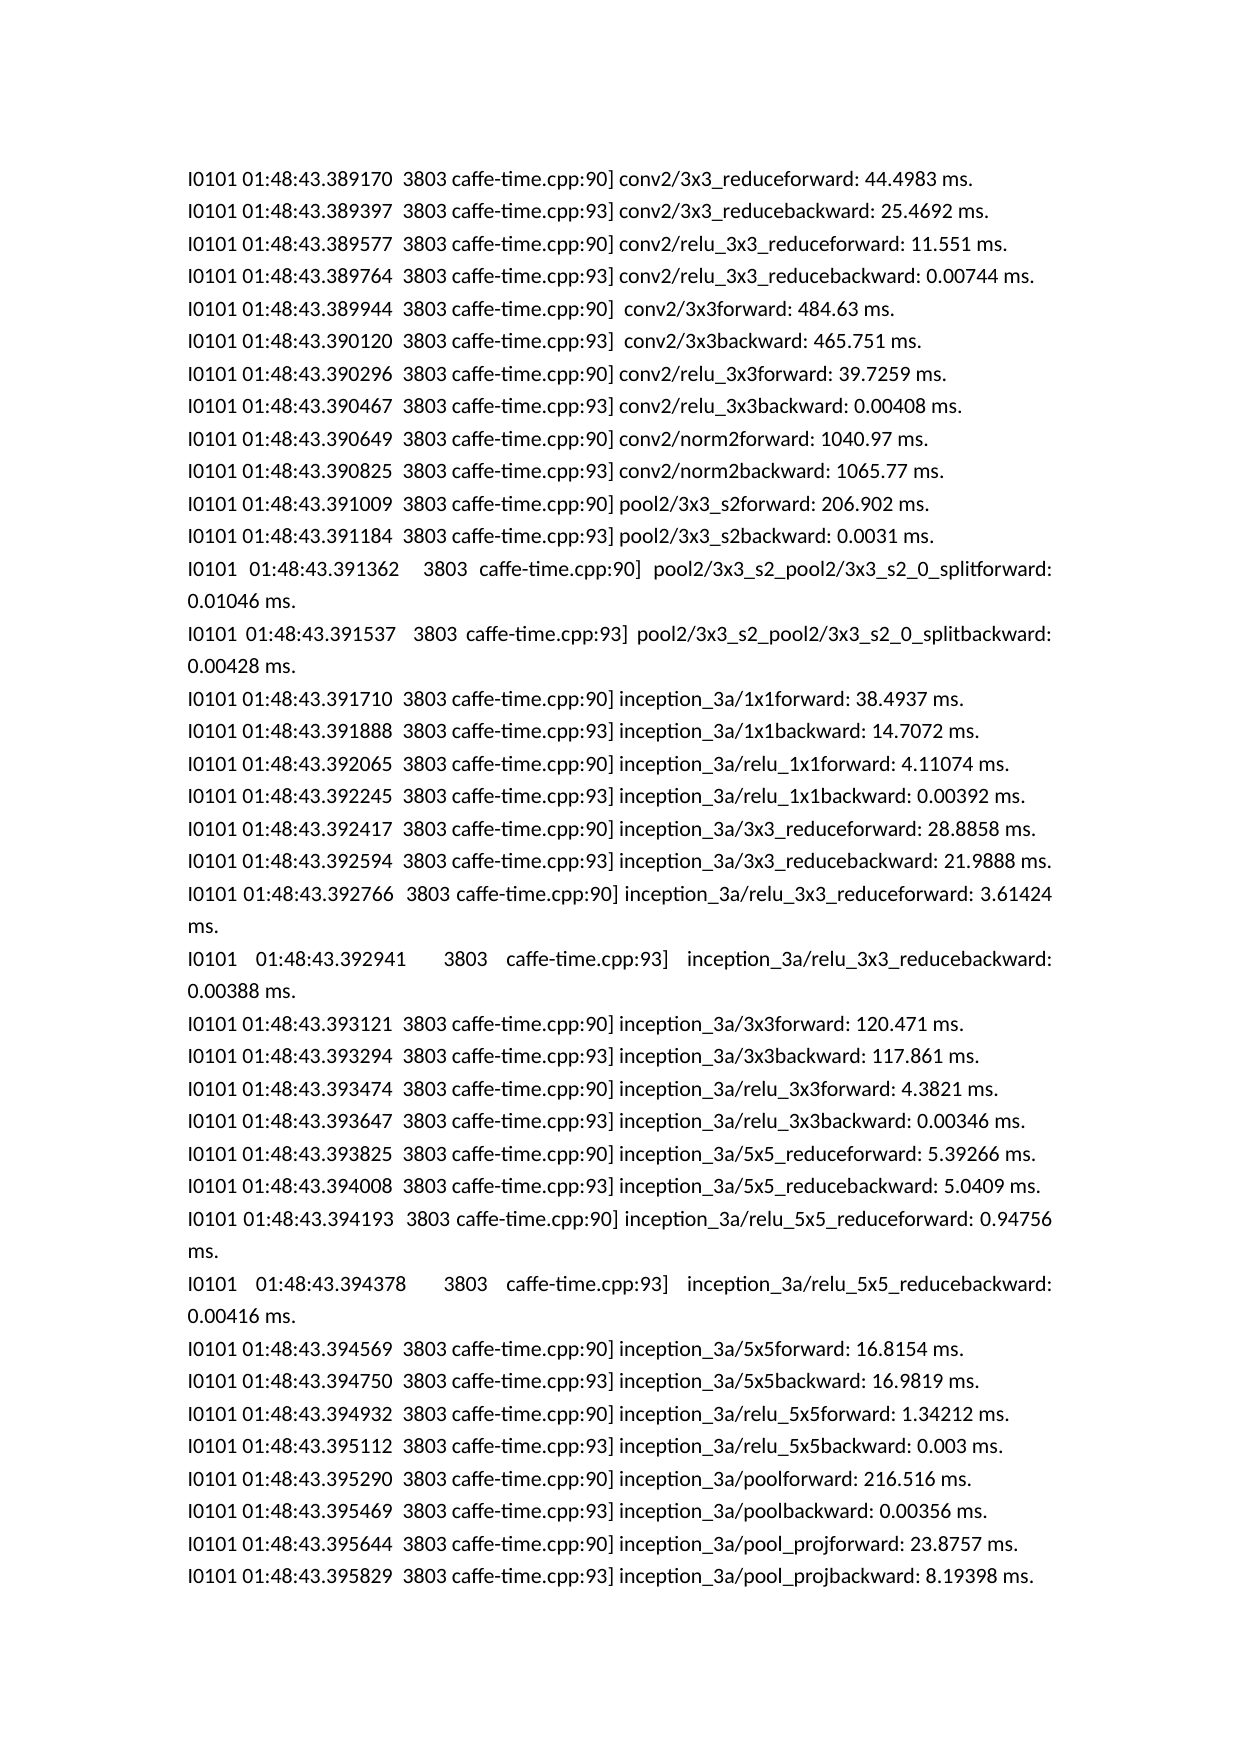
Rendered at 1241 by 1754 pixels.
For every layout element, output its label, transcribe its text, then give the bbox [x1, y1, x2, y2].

text I0101 01:48:43.392417 3803 caffe-time.cpp:90] inception_3a/3x3_reduceforward: 28.8858 ms. [187, 812, 1053, 844]
text I0101 01:48:43.390467 3803 caffe-time.cpp:93] conv2/relu_3x3backward: 0.00408 ms. [187, 389, 1053, 422]
text I0101 01:48:43.393294 3803 caffe-time.cpp:93] inception_3a/3x3backward: 117.861 ms. [187, 1039, 1053, 1072]
text I0101 01:48:43.391009 3803 caffe-time.cpp:90] pool2/3x3_s2forward: 206.902 ms. [187, 487, 1053, 519]
text I0101 01:48:43.393474 3803 caffe-time.cpp:90] inception_3a/relu_3x3forward: 4.3821 ms. [187, 1072, 1053, 1104]
text I0101 01:48:43.389397 3803 caffe-time.cpp:93] conv2/3x3_reducebackward: 25.4692 ms. [187, 194, 1053, 227]
text I0101 01:48:43.394750 3803 caffe-time.cpp:93] inception_3a/5x5backward: 16.9819 ms. [187, 1364, 1053, 1397]
text I0101 01:48:43.390296 3803 caffe-time.cpp:90] conv2/relu_3x3forward: 39.7259 ms. [187, 357, 1053, 389]
text I0101 01:48:43.389764 3803 caffe-time.cpp:93] conv2/relu_3x3_reducebackward: 0.00744 ms. [187, 259, 1053, 292]
text I0101 01:48:43.391537 3803 caffe-time.cpp:93] pool2/3x3_s2_pool2/3x3_s2_0_splitbackward: 0.00428 ms. [187, 617, 1053, 682]
text I0101 01:48:43.395290 3803 caffe-time.cpp:90] inception_3a/poolforward: 216.516 ms. [187, 1462, 1053, 1494]
text I0101 01:48:43.390120 3803 caffe-time.cpp:93] conv2/3x3backward: 465.751 ms. [187, 324, 1053, 357]
text I0101 01:48:43.395829 3803 caffe-time.cpp:93] inception_3a/pool_projbackward: 8.19398 ms. [187, 1559, 1053, 1592]
text I0101 01:48:43.392065 3803 caffe-time.cpp:90] inception_3a/relu_1x1forward: 4.11074 ms. [187, 747, 1053, 779]
text I0101 01:48:43.394193 3803 caffe-time.cpp:90] inception_3a/relu_5x5_reduceforward: 0.94756 ms. [187, 1202, 1053, 1267]
text I0101 01:48:43.391888 3803 caffe-time.cpp:93] inception_3a/1x1backward: 14.7072 ms. [187, 714, 1053, 747]
text I0101 01:48:43.389577 3803 caffe-time.cpp:90] conv2/relu_3x3_reduceforward: 11.551 ms. [187, 227, 1053, 259]
text I0101 01:48:43.390825 3803 caffe-time.cpp:93] conv2/norm2backward: 1065.77 ms. [187, 454, 1053, 487]
text I0101 01:48:43.393121 3803 caffe-time.cpp:90] inception_3a/3x3forward: 120.471 ms. [187, 1007, 1053, 1039]
text I0101 01:48:43.392594 3803 caffe-time.cpp:93] inception_3a/3x3_reducebackward: 21.9888 ms. [187, 844, 1053, 877]
text I0101 01:48:43.392766 3803 caffe-time.cpp:90] inception_3a/relu_3x3_reduceforward: 3.61424 ms. [187, 877, 1053, 942]
text I0101 01:48:43.394569 3803 caffe-time.cpp:90] inception_3a/5x5forward: 16.8154 ms. [187, 1332, 1053, 1364]
text I0101 01:48:43.394378 3803 caffe-time.cpp:93] inception_3a/relu_5x5_reducebackward: 0.00416 ms. [187, 1267, 1053, 1332]
text I0101 01:48:43.394008 3803 caffe-time.cpp:93] inception_3a/5x5_reducebackward: 5.0409 ms. [187, 1169, 1053, 1202]
text I0101 01:48:43.393647 3803 caffe-time.cpp:93] inception_3a/relu_3x3backward: 0.00346 ms. [187, 1104, 1053, 1137]
text I0101 01:48:43.394932 3803 caffe-time.cpp:90] inception_3a/relu_5x5forward: 1.34212 ms. [187, 1397, 1053, 1429]
text I0101 01:48:43.395644 3803 caffe-time.cpp:90] inception_3a/pool_projforward: 23.8757 ms. [187, 1527, 1053, 1559]
text I0101 01:48:43.395112 3803 caffe-time.cpp:93] inception_3a/relu_5x5backward: 0.003 ms. [187, 1429, 1053, 1462]
text I0101 01:48:43.389944 3803 caffe-time.cpp:90] conv2/3x3forward: 484.63 ms. [187, 292, 1053, 324]
text I0101 01:48:43.391362 3803 caffe-time.cpp:90] pool2/3x3_s2_pool2/3x3_s2_0_splitforward: 0.01046 ms. [187, 552, 1053, 617]
text I0101 01:48:43.391184 3803 caffe-time.cpp:93] pool2/3x3_s2backward: 0.0031 ms. [187, 519, 1053, 552]
text I0101 01:48:43.389170 3803 caffe-time.cpp:90] conv2/3x3_reduceforward: 44.4983 ms. [187, 162, 1053, 194]
text I0101 01:48:43.392245 3803 caffe-time.cpp:93] inception_3a/relu_1x1backward: 0.00392 ms. [187, 779, 1053, 812]
text I0101 01:48:43.391710 3803 caffe-time.cpp:90] inception_3a/1x1forward: 38.4937 ms. [187, 682, 1053, 714]
text I0101 01:48:43.393825 3803 caffe-time.cpp:90] inception_3a/5x5_reduceforward: 5.39266 ms. [187, 1137, 1053, 1169]
text I0101 01:48:43.392941 3803 caffe-time.cpp:93] inception_3a/relu_3x3_reducebackward: 0.00388 ms. [187, 942, 1053, 1007]
text I0101 01:48:43.395469 3803 caffe-time.cpp:93] inception_3a/poolbackward: 0.00356 ms. [187, 1494, 1053, 1527]
text I0101 01:48:43.390649 3803 caffe-time.cpp:90] conv2/norm2forward: 1040.97 ms. [187, 422, 1053, 454]
